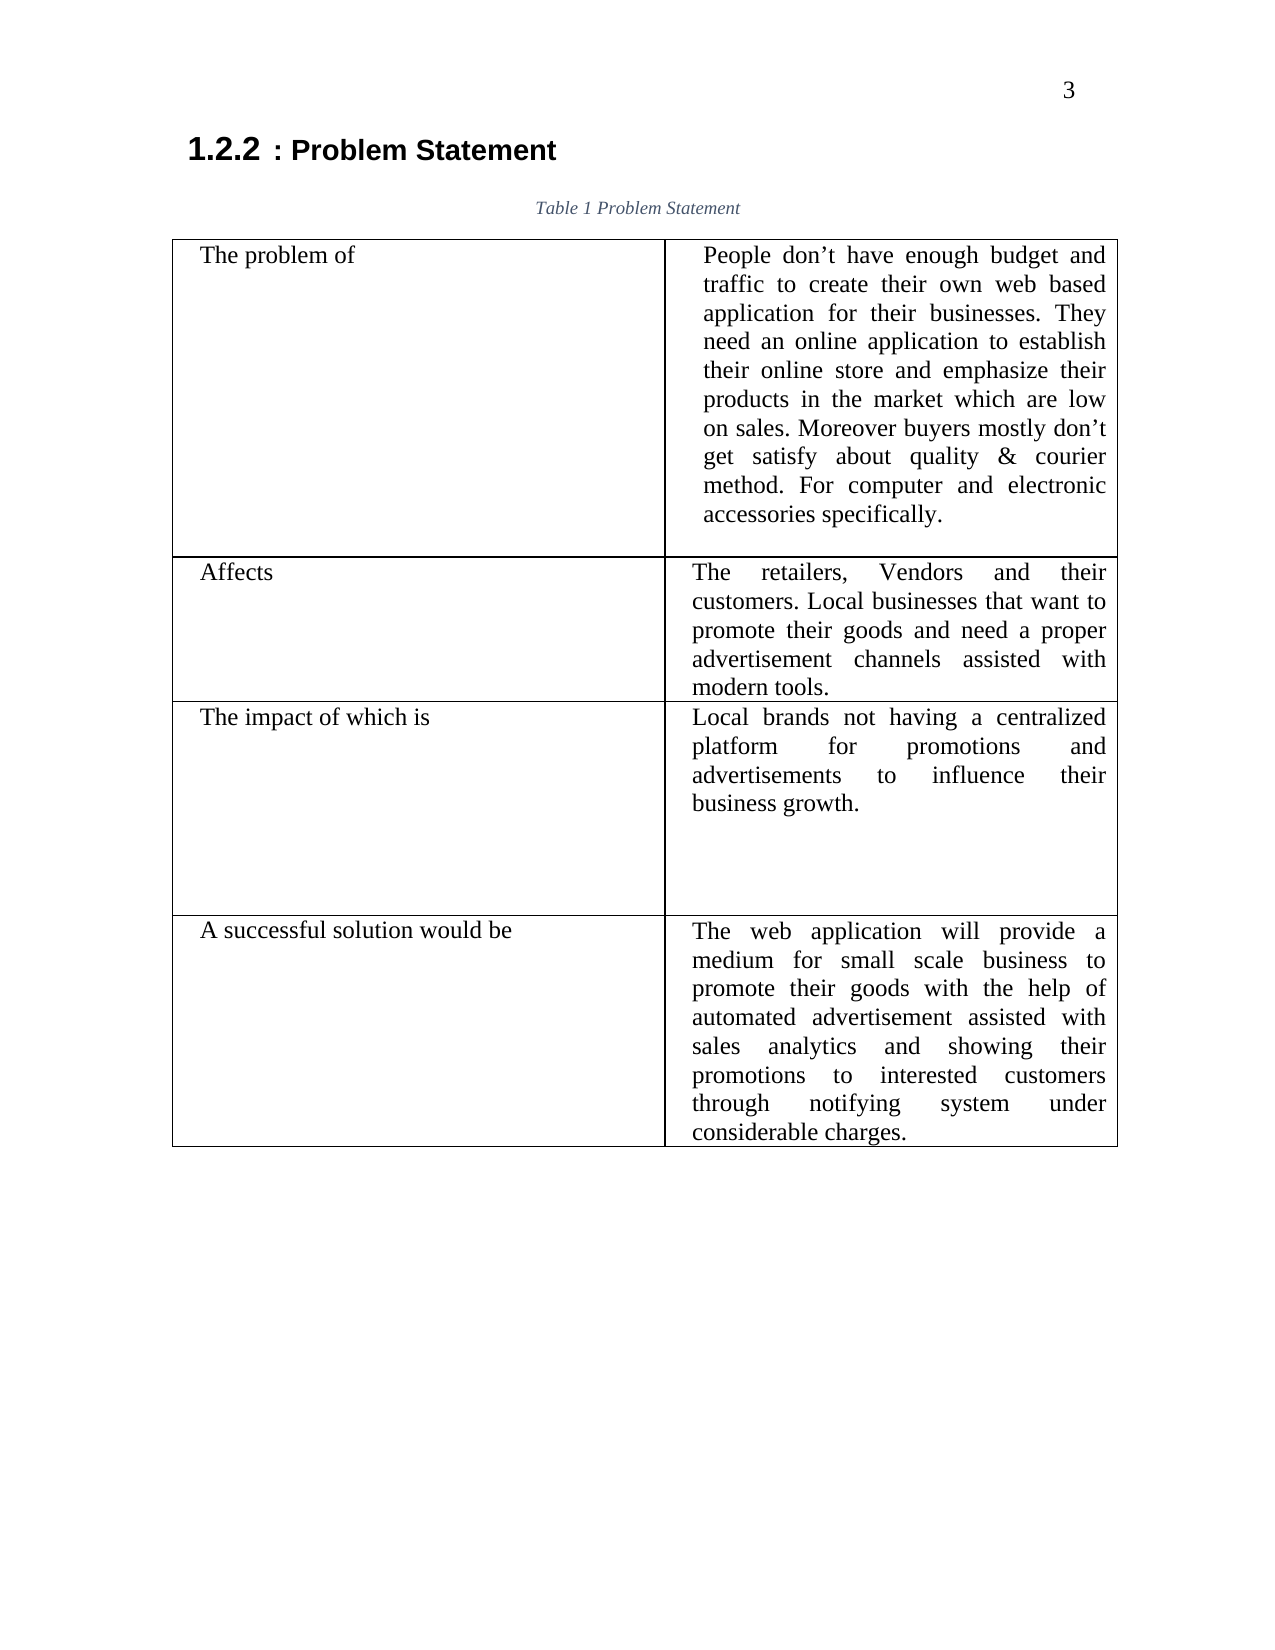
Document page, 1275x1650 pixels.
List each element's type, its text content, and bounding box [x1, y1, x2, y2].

table_cell The impact of which is [173, 702, 664, 915]
table_cell Affects [173, 558, 664, 701]
table_cell The retailers, Vendors and their customers. Local businesses that want to promote their goods and need a proper advertisement channels assisted with modern tools. [666, 558, 1117, 701]
table_cell A successful solution would be [173, 916, 664, 1146]
table_cell The web application will provide a medium for small scale business to promote their goods with the help of automated advertisement assisted with sales analytics and showing their promotions to interested customers through notifying system under considerable charges. [666, 916, 1117, 1146]
text Table 1 Problem Statement [471, 197, 804, 219]
subtitle : Problem Statement [187, 129, 1162, 167]
table_cell Local brands not having a centralized platform for promotions and advertisements to influence their business growth. [666, 702, 1117, 915]
table_header People don’t have enough budget and traffic to create their own web based application for their businesses. They need an online application to establish their online store and emphasize their products in the market which are low on sales. Moreover buyers mostly don’t get satisfy about quality & courier method. For computer and electronic accessories specifically. [666, 240, 1117, 556]
table_header The problem of [173, 240, 664, 556]
